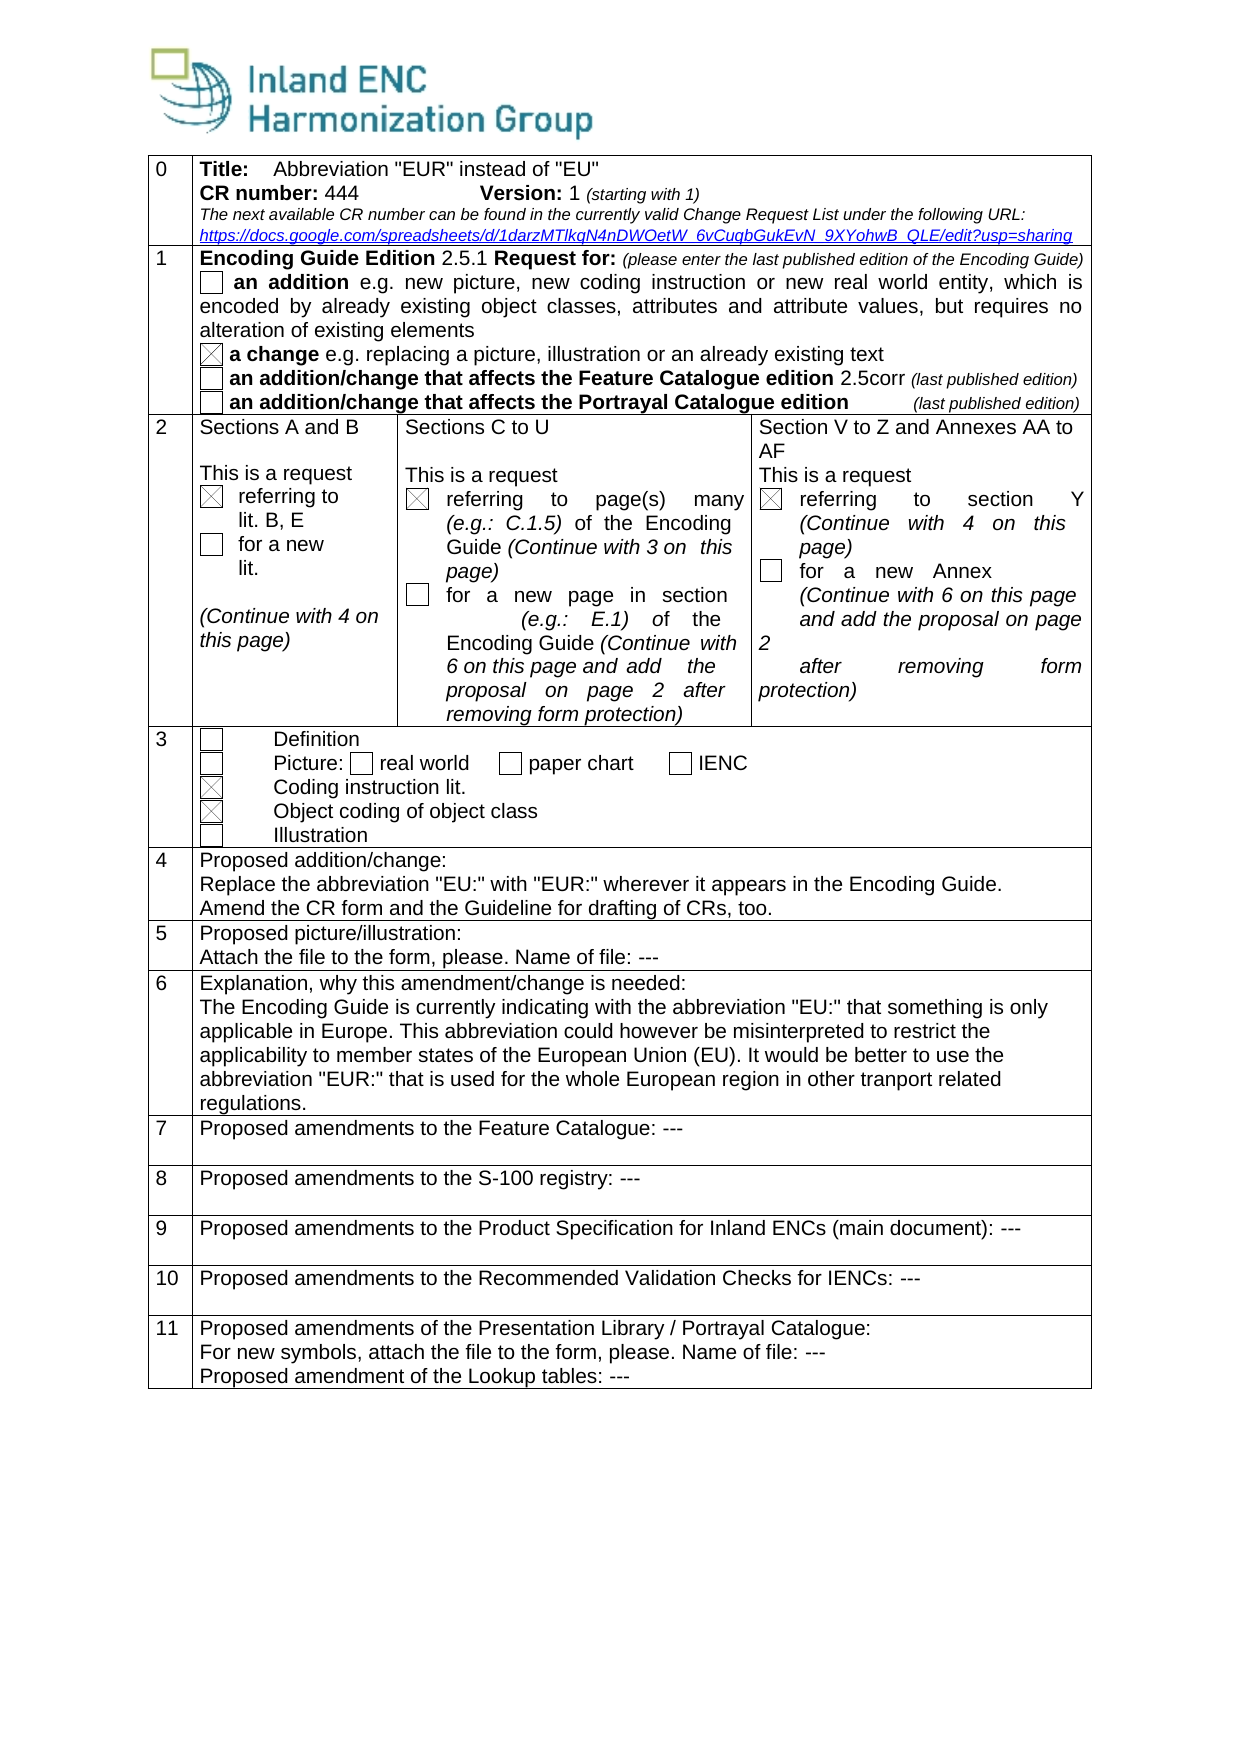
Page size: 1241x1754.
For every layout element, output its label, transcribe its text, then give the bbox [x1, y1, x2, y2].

table_cell Proposed picture/illustration: Attach the file to the form, please. Name of file: --- [193, 921, 1091, 970]
table_header Title: Abbreviation "EUR" instead of "EU" CR number: 444 Version: 1 (starting with 1) The next available CR number can be found in the currently valid Change Request List under the following URL: https://docs.google.com/spreadsheets/d/1darzMTlkqN4nDWOetW_6vCuqbGukEvN_9XYohwB_QLE/edit?usp=sharing [193, 156, 1091, 245]
table_cell Proposed amendments of the Presentation Library / Portrayal Catalogue: For new symbols, attach the file to the form, please. Name of file: --- Proposed amendment of the Lookup tables: --- [193, 1316, 1091, 1388]
table_cell Proposed addition/change: Replace the abbreviation "EU:" with "EUR:" wherever it appears in the Encoding Guide. Amend the CR form and the Guideline for drafting of CRs, too. [193, 848, 1091, 920]
table_cell Section V to Z and Annexes AA to AF This is a request referring to section Y (Continue with 4 on this page) for a new Annex (Continue with 6 on this page and add the proposal on page 2 after removing form protection) [752, 415, 1091, 726]
table_cell Explanation, why this amendment/change is needed: The Encoding Guide is currently indicating with the abbreviation "EU:" that something is only applicable in Europe. This abbreviation could however be misinterpreted to restrict the applicability to member states of the European Union (EU). It would be better to use the abbreviation "EUR:" that is used for the whole European region in other tranport related regulations. [193, 971, 1091, 1115]
table_cell 5 [149, 921, 192, 970]
table_cell Proposed amendments to the Recommended Validation Checks for IENCs: --- [193, 1266, 1091, 1315]
table_cell Proposed amendments to the Product Specification for Inland ENCs (main document): --- [193, 1216, 1091, 1265]
table_cell 4 [149, 848, 192, 920]
table_cell 1 [149, 246, 192, 414]
table_cell 7 [149, 1116, 192, 1165]
table_cell Proposed amendments to the Feature Catalogue: --- [193, 1116, 1091, 1165]
table_cell 8 [149, 1166, 192, 1215]
table_header 0 [149, 156, 192, 245]
table_cell Proposed amendments to the S-100 registry: --- [193, 1166, 1091, 1215]
table_cell 11 [149, 1316, 192, 1388]
table_cell 9 [149, 1216, 192, 1265]
table_cell 6 [149, 971, 192, 1115]
table_cell Sections A and B This is a request referring to lit. B, E for a new lit. (Continue with 4 on this page) [193, 415, 397, 726]
table_cell Encoding Guide Edition 2.5.1 Request for: (please enter the last published edition of the Encoding Guide) an addition e.g. new picture, new coding instruction or new real world entity, which is encoded by already existing object classes, attributes and attribute values, but requires no alteration of existing elements a change e.g. replacing a picture, illustration or an already existing text an addition/change that affects the Feature Catalogue edition 2.5corr (last published edition) an addition/change that affects the Portrayal Catalogue edition (last published edition) [193, 246, 1091, 414]
table_cell 2 [149, 415, 192, 726]
table_cell Definition Picture: real world paper chart IENC Coding instruction lit. Object coding of object class Illustration [193, 727, 1091, 847]
table_cell Sections C to U This is a request referring to page(s) many (e.g.: C.1.5) of the Encoding Guide (Continue with 3 on this page) for a new page in section (e.g.: E.1) of the Encoding Guide (Continue with 6 on this page and add the proposal on page 2 after removing form protection) [398, 415, 751, 726]
table_cell 10 [149, 1266, 192, 1315]
picture [147, 44, 597, 143]
table_cell 3 [149, 727, 192, 847]
